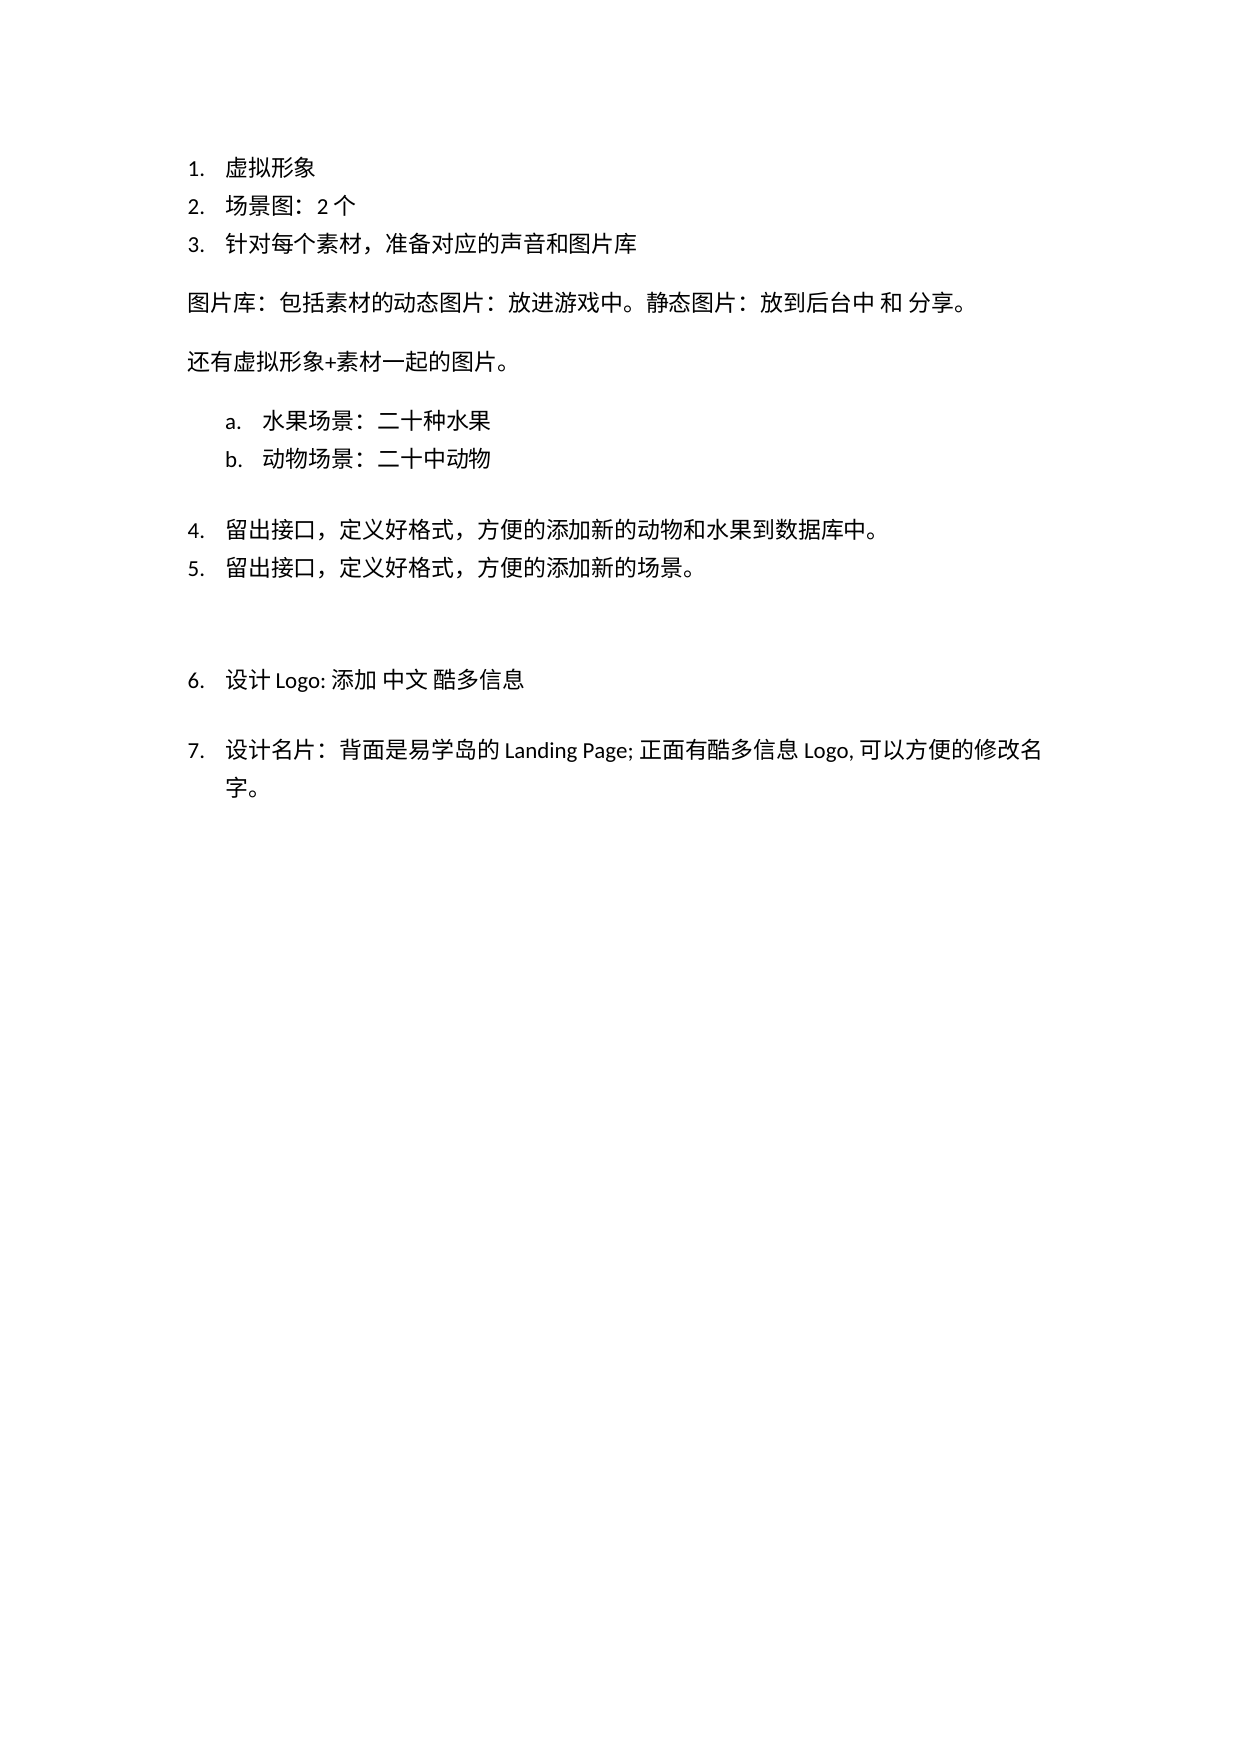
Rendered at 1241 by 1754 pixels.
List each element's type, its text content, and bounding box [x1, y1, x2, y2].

list 动物场景：二十中动物 [225, 441, 1053, 474]
text 还有虚拟形象+素材一起的图片。 [187, 344, 1053, 377]
list 场景图：2个 [187, 188, 1053, 221]
list 留出接口，定义好格式，方便的添加新的场景。 [187, 550, 1053, 583]
list 设计Logo: 添加 中文 酷多信息 [187, 662, 1053, 695]
list 设计名片：背面是易学岛的Landing Page; 正面有酷多信息Logo, 可以方便的修改名字。 [187, 732, 1053, 803]
list 留出接口，定义好格式，方便的添加新的动物和水果到数据库中。 [187, 512, 1053, 545]
list 虚拟形象 [187, 150, 1053, 183]
text 图片库：包括素材的动态图片：放进游戏中。静态图片：放到后台中 和 分享。 [187, 285, 1053, 318]
list 水果场景：二十种水果 [225, 403, 1053, 436]
list 针对每个素材，准备对应的声音和图片库 [187, 226, 1053, 259]
